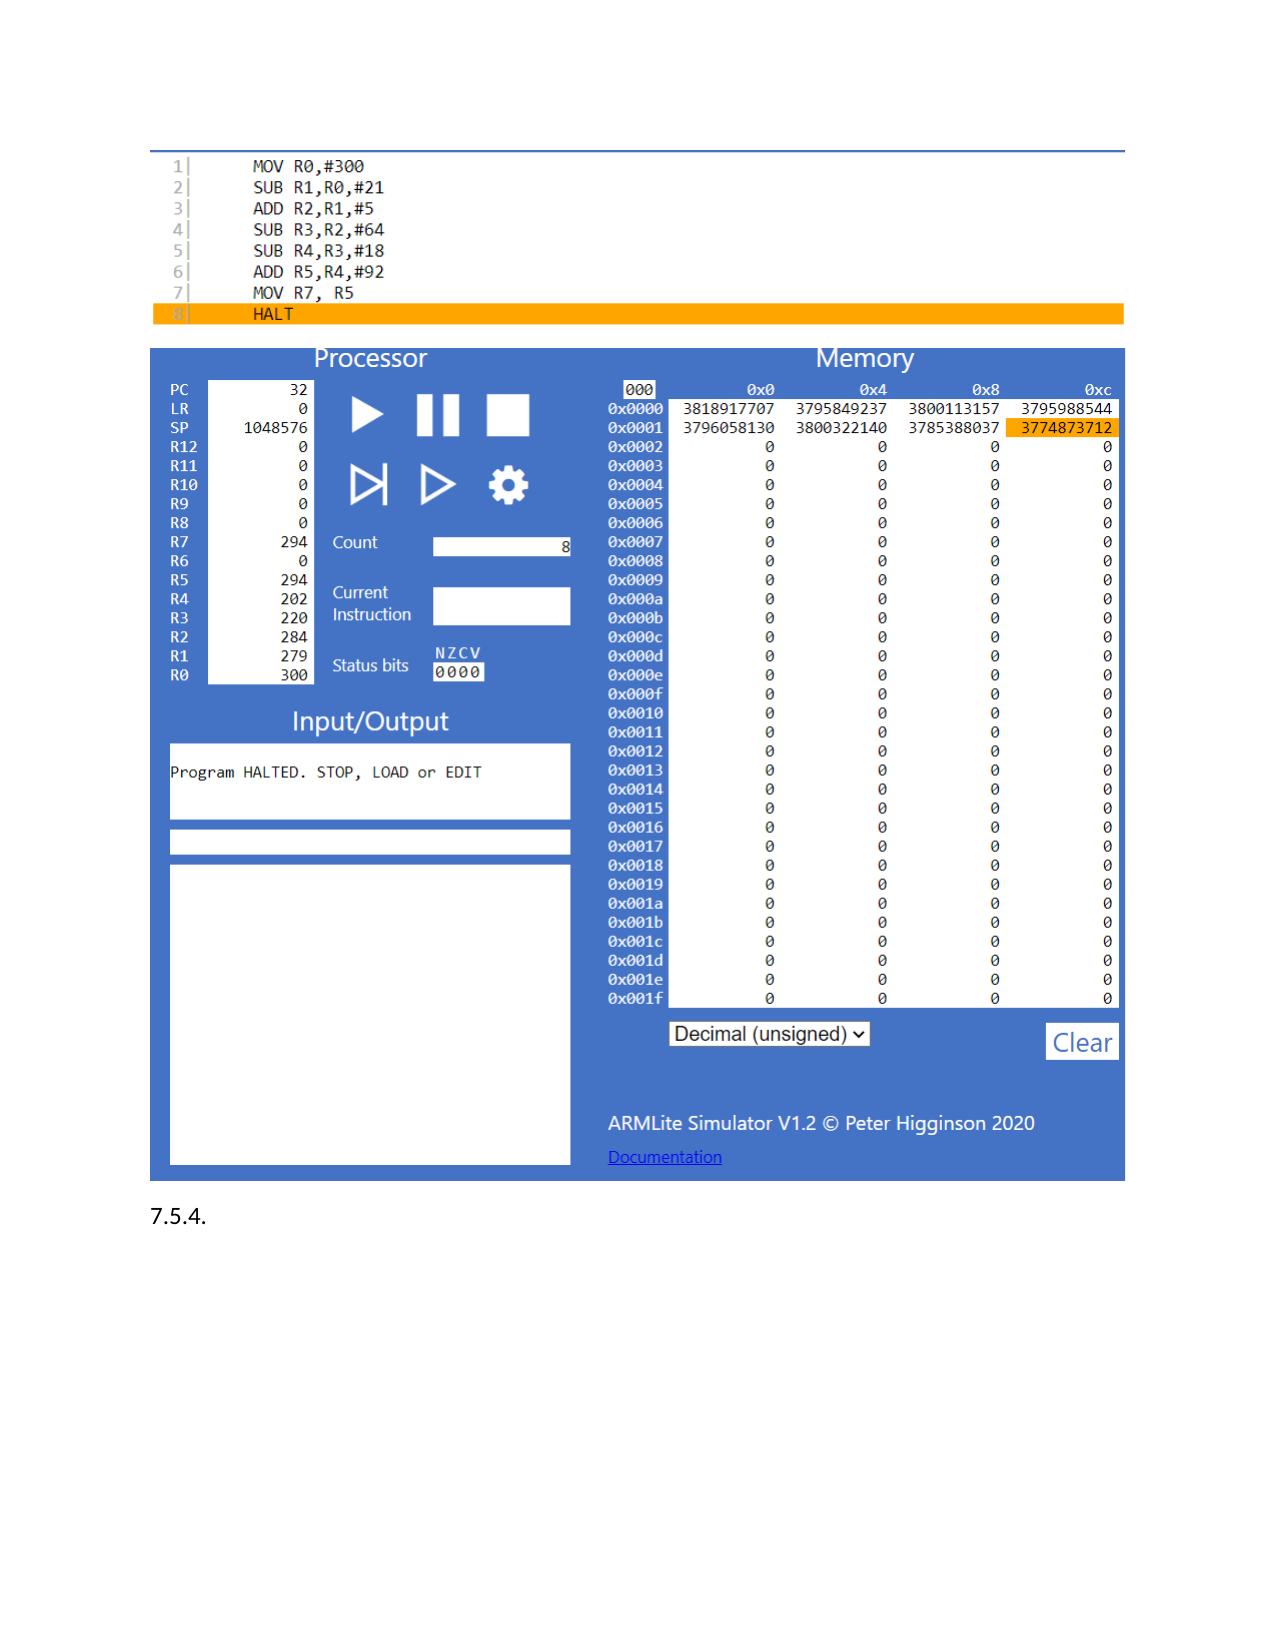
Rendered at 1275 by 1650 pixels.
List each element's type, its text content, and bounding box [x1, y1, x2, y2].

text 7.5.4. [150, 1200, 1125, 1230]
picture [150, 348, 1125, 1181]
picture [150, 150, 1125, 330]
